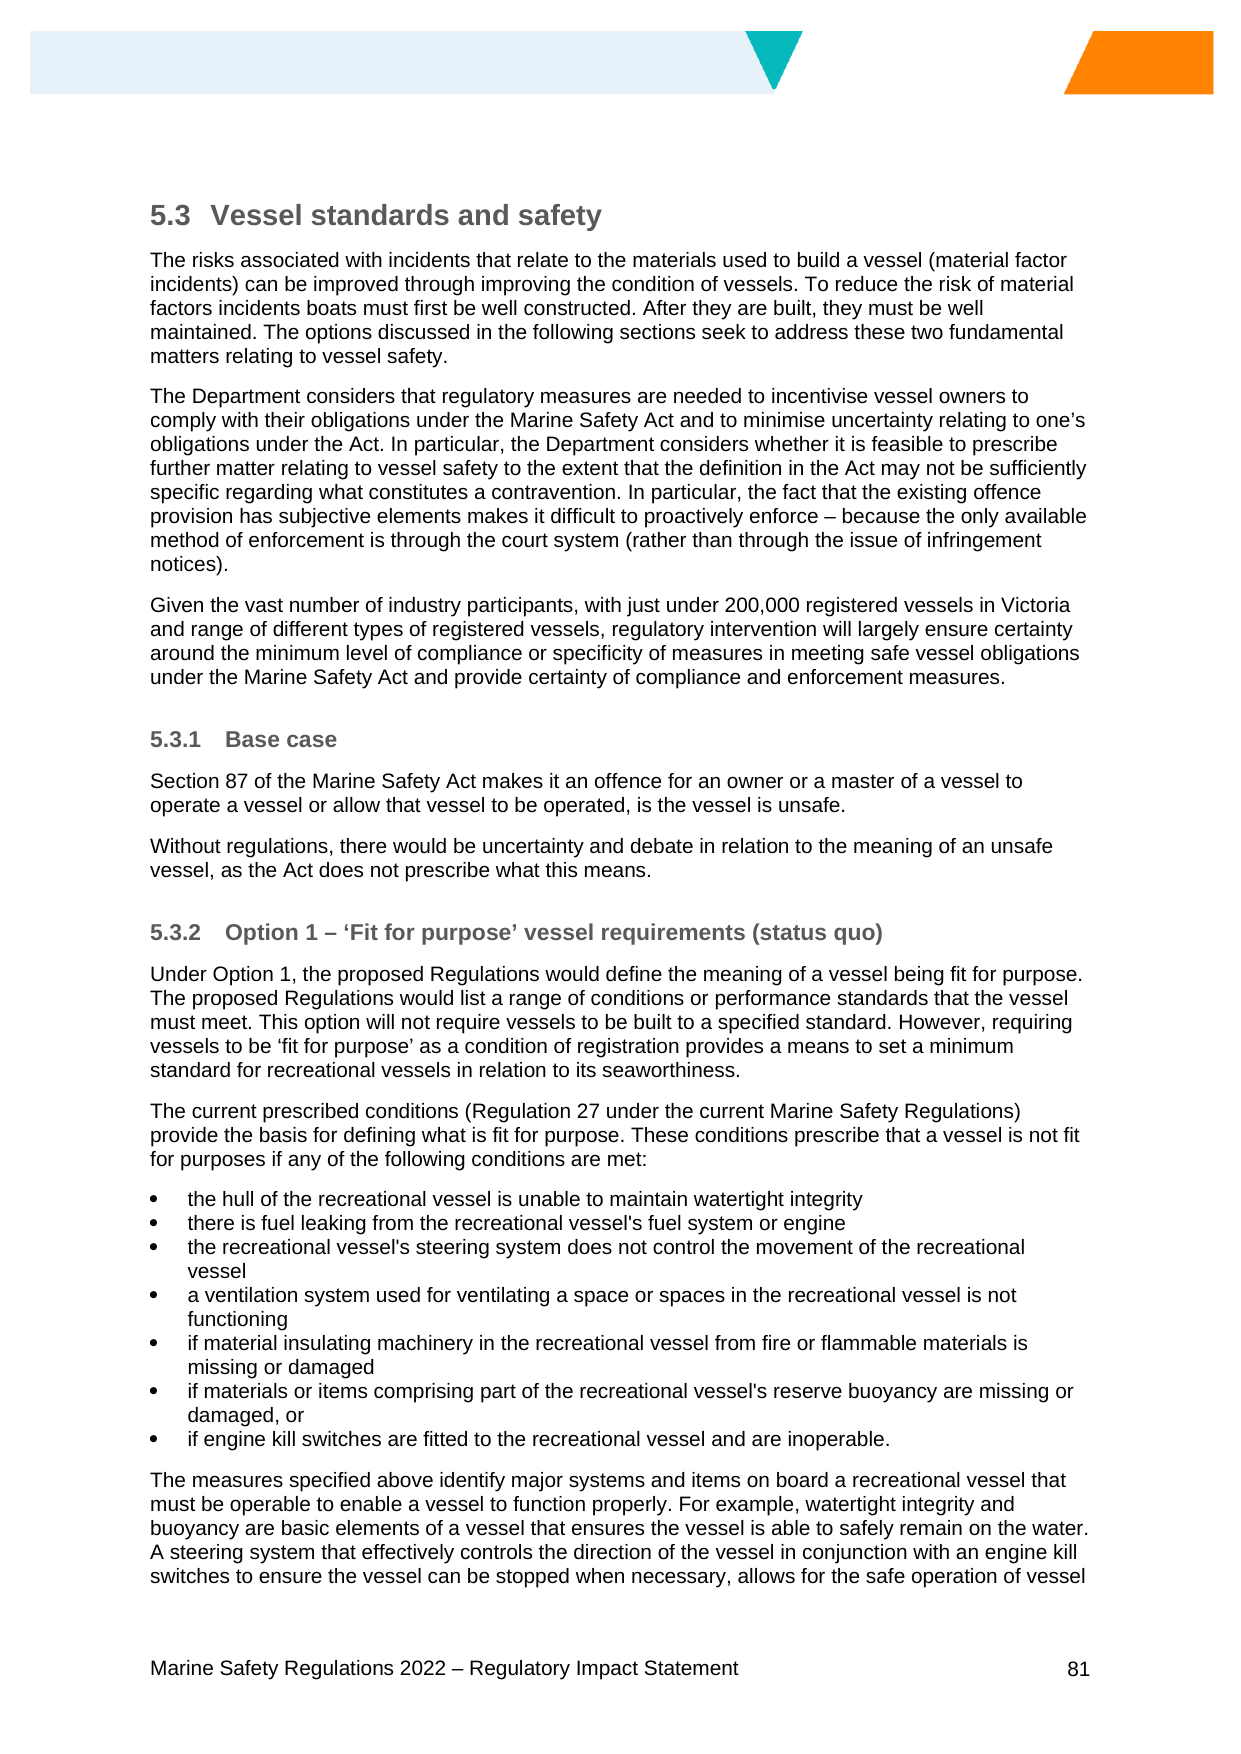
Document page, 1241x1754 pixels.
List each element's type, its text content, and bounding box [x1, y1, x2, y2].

text The Department considers that regulatory measures are needed to incentivise vessel owners to comply with their obligations under the Marine Safety Act and to minimise uncertainty relating to one’s obligations under the Act. In particular, the Department considers whether it is feasible to prescribe further matter relating to vessel safety to the extent that the definition in the Act may not be sufficiently specific regarding what constitutes a contravention. In particular, the fact that the existing offence provision has subjective elements makes it difficult to proactively enforce – because the only available method of enforcement is through the court system (rather than through the issue of infringement notices). [150, 384, 1090, 576]
text Section 87 of the Marine Safety Act makes it an offence for an owner or a master of a vessel to operate a vessel or allow that vessel to be operated, is the vessel is unsafe. [150, 769, 1090, 817]
text The risks associated with incidents that relate to the materials used to build a vessel (material factor incidents) can be improved through improving the condition of vessels. To reduce the risk of material factors incidents boats must first be well constructed. After they are built, they must be well maintained. The options discussed in the following sections seek to address these two fundamental matters relating to vessel safety. [150, 248, 1090, 368]
list there is fuel leaking from the recreational vessel's fuel system or engine [150, 1211, 1090, 1235]
list the recreational vessel's steering system does not control the movement of the recreational vessel [150, 1235, 1090, 1283]
subtitle Vessel standards and safety [150, 198, 1090, 231]
list if engine kill switches are fitted to the recreational vessel and are inoperable. [150, 1427, 1090, 1451]
text Given the vast number of industry participants, with just under 200,000 registered vessels in Victoria and range of different types of registered vessels, regulatory intervention will largely ensure certainty around the minimum level of compliance or specificity of measures in meeting safe vessel obligations under the Marine Safety Act and provide certainty of compliance and enforcement measures. [150, 593, 1090, 688]
text Without regulations, there would be uncertainty and debate in relation to the meaning of an unsafe vessel, as the Act does not prescribe what this means. [150, 833, 1090, 881]
subtitle Option 1 – ‘Fit for purpose’ vessel requirements (status quo) [150, 919, 1090, 945]
list the hull of the recreational vessel is unable to maintain watertight integrity [150, 1187, 1090, 1211]
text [150, 1468, 1090, 1588]
list a ventilation system used for ventilating a space or spaces in the recreational vessel is not functioning [150, 1283, 1090, 1331]
text Under Option 1, the proposed Regulations would define the meaning of a vessel being fit for purpose. The proposed Regulations would list a range of conditions or performance standards that the vessel must meet. This option will not require vessels to be built to a specified standard. However, requiring vessels to be ‘fit for purpose’ as a condition of registration provides a means to set a minimum standard for recreational vessels in relation to its seaworthiness. [150, 962, 1090, 1082]
list if material insulating machinery in the recreational vessel from fire or flammable materials is missing or damaged [150, 1331, 1090, 1379]
list if materials or items comprising part of the recreational vessel's reserve buoyancy are missing or damaged, or [150, 1379, 1090, 1427]
picture [0, 1, 1241, 129]
subtitle Base case [150, 726, 1090, 752]
text The current prescribed conditions (Regulation 27 under the current Marine Safety Regulations) provide the basis for defining what is fit for purpose. These conditions prescribe that a vessel is not fit for purposes if any of the following conditions are met: [150, 1098, 1090, 1170]
